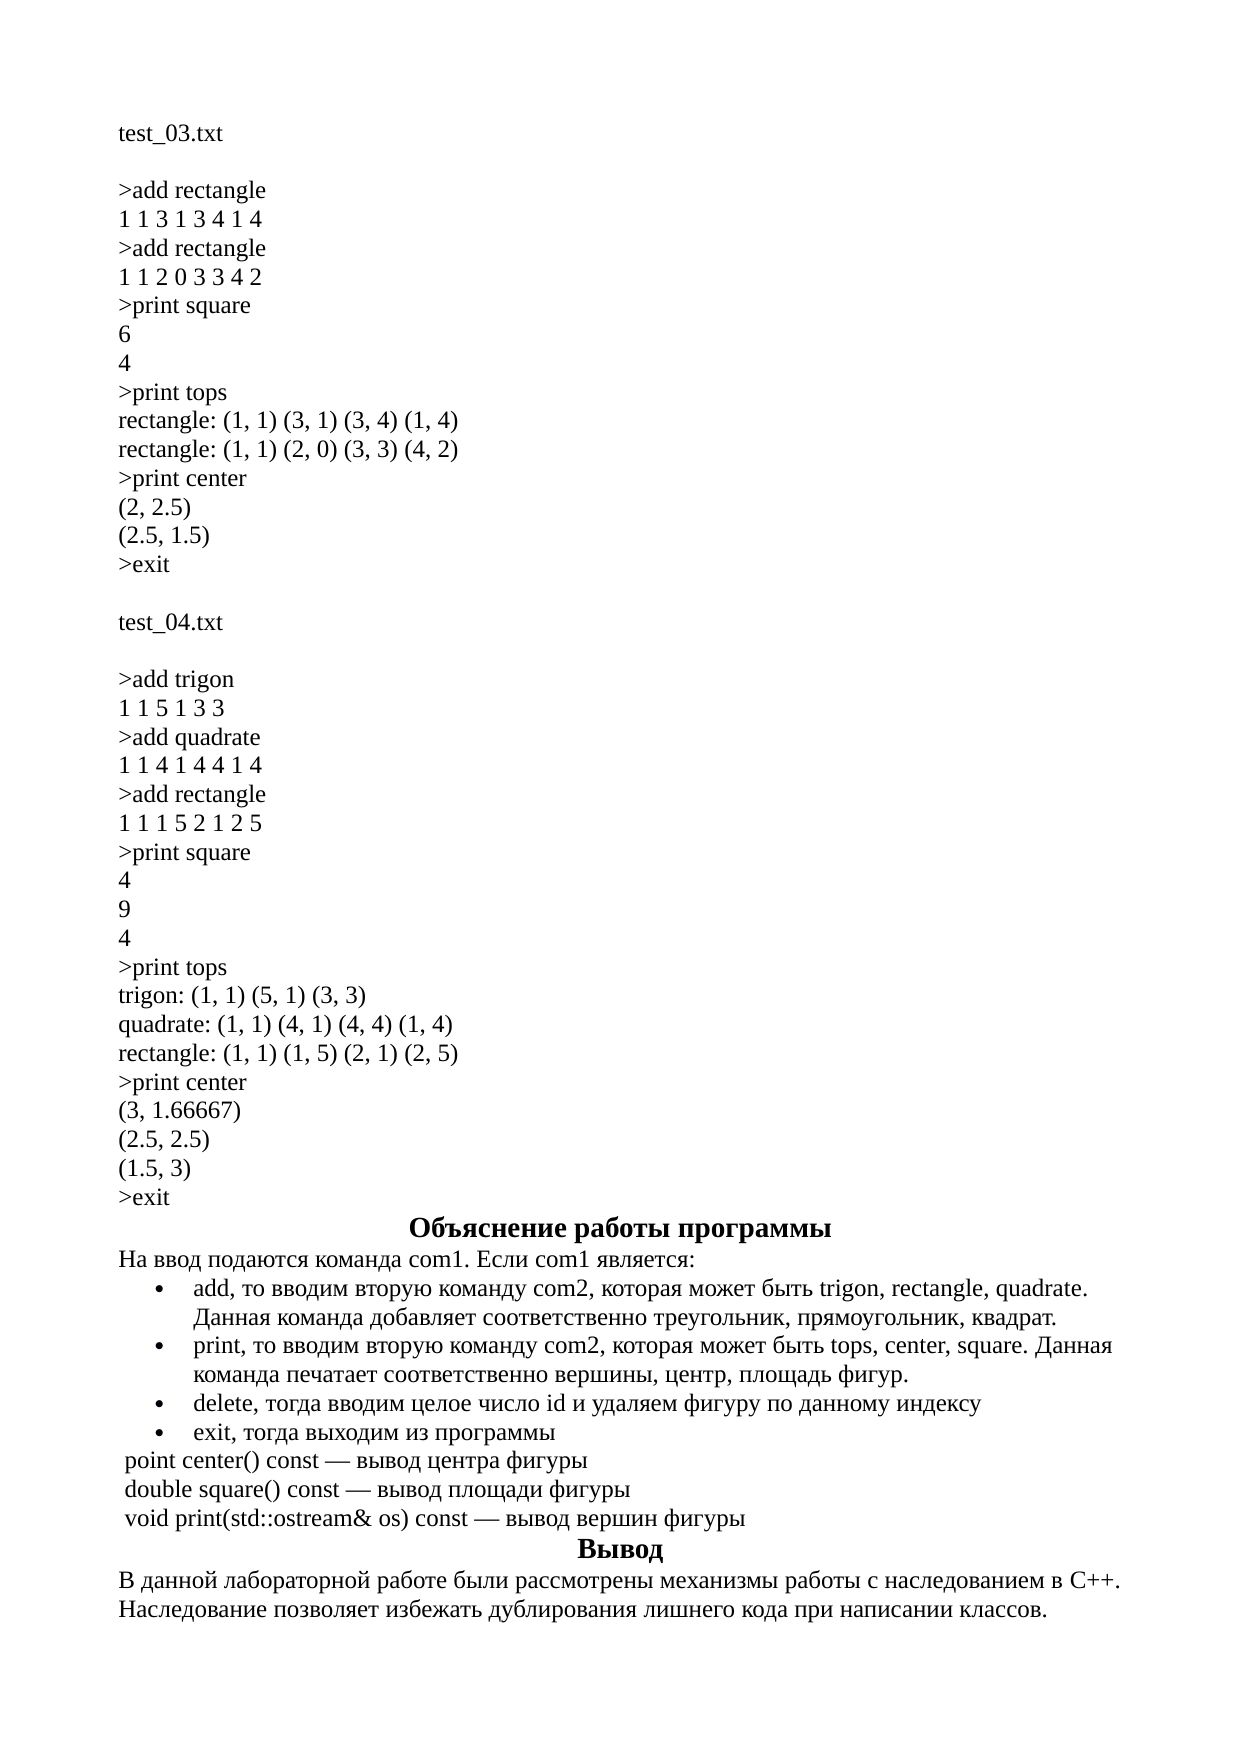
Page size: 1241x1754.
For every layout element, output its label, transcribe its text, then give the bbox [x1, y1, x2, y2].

text point center() const — вывод центра фигуры [118, 1445, 1122, 1474]
text 9 [118, 894, 1122, 923]
text 1 1 4 1 4 4 1 4 [118, 751, 1122, 779]
text 1 1 3 1 3 4 1 4 [118, 204, 1122, 233]
text (2.5, 1.5) [118, 521, 1122, 549]
text >print center [118, 1067, 1122, 1096]
list add, то вводим вторую команду com2, которая может быть trigon, rectangle, quadrate. Данная команда добавляет соответственно треугольник, прямоугольник, квадрат. [156, 1273, 1122, 1330]
text rectangle: (1, 1) (2, 0) (3, 3) (4, 2) [118, 434, 1122, 463]
text >exit [118, 549, 1122, 578]
text void print(std::ostream& os) const — вывод вершин фигуры [118, 1503, 1122, 1532]
text >print square [118, 291, 1122, 319]
text test_04.txt [118, 607, 1122, 636]
text double square() const — вывод площади фигуры [118, 1474, 1122, 1503]
text >exit [118, 1182, 1122, 1211]
text 4 [118, 866, 1122, 894]
text (3, 1.66667) [118, 1096, 1122, 1124]
text (1.5, 3) [118, 1153, 1122, 1182]
text >add trigon [118, 664, 1122, 693]
list exit, тогда выходим из программы [156, 1417, 1122, 1445]
text 6 [118, 319, 1122, 348]
text >print tops [118, 377, 1122, 406]
text (2, 2.5) [118, 492, 1122, 521]
text Объяснение работы программы [118, 1211, 1122, 1244]
text >add rectangle [118, 233, 1122, 262]
list print, то вводим вторую команду com2, которая может быть tops, center, square. Данная команда печатает соответственно вершины, центр, площадь фигур. [156, 1330, 1122, 1388]
text Вывод [118, 1532, 1122, 1565]
text >add rectangle [118, 176, 1122, 204]
text test_03.txt [118, 118, 1122, 147]
text 4 [118, 923, 1122, 952]
text (2.5, 2.5) [118, 1124, 1122, 1153]
text trigon: (1, 1) (5, 1) (3, 3) [118, 981, 1122, 1009]
text >add rectangle [118, 779, 1122, 808]
text На ввод подаются команда com1. Если com1 является: [118, 1244, 1122, 1273]
text rectangle: (1, 1) (3, 1) (3, 4) (1, 4) [118, 406, 1122, 434]
text >print center [118, 463, 1122, 492]
text 1 1 2 0 3 3 4 2 [118, 262, 1122, 291]
text В данной лабораторной работе были рассмотрены механизмы работы с наследованием в C++. Наследование позволяет избежать дублирования лишнего кода при написании классов. [118, 1565, 1122, 1623]
text 1 1 1 5 2 1 2 5 [118, 808, 1122, 837]
text 1 1 5 1 3 3 [118, 693, 1122, 722]
text 4 [118, 348, 1122, 377]
text >print square [118, 837, 1122, 866]
text quadrate: (1, 1) (4, 1) (4, 4) (1, 4) [118, 1009, 1122, 1038]
text >add quadrate [118, 722, 1122, 751]
text >print tops [118, 952, 1122, 981]
text rectangle: (1, 1) (1, 5) (2, 1) (2, 5) [118, 1038, 1122, 1067]
list delete, тогда вводим целое число id и удаляем фигуру по данному индексу [156, 1388, 1122, 1417]
